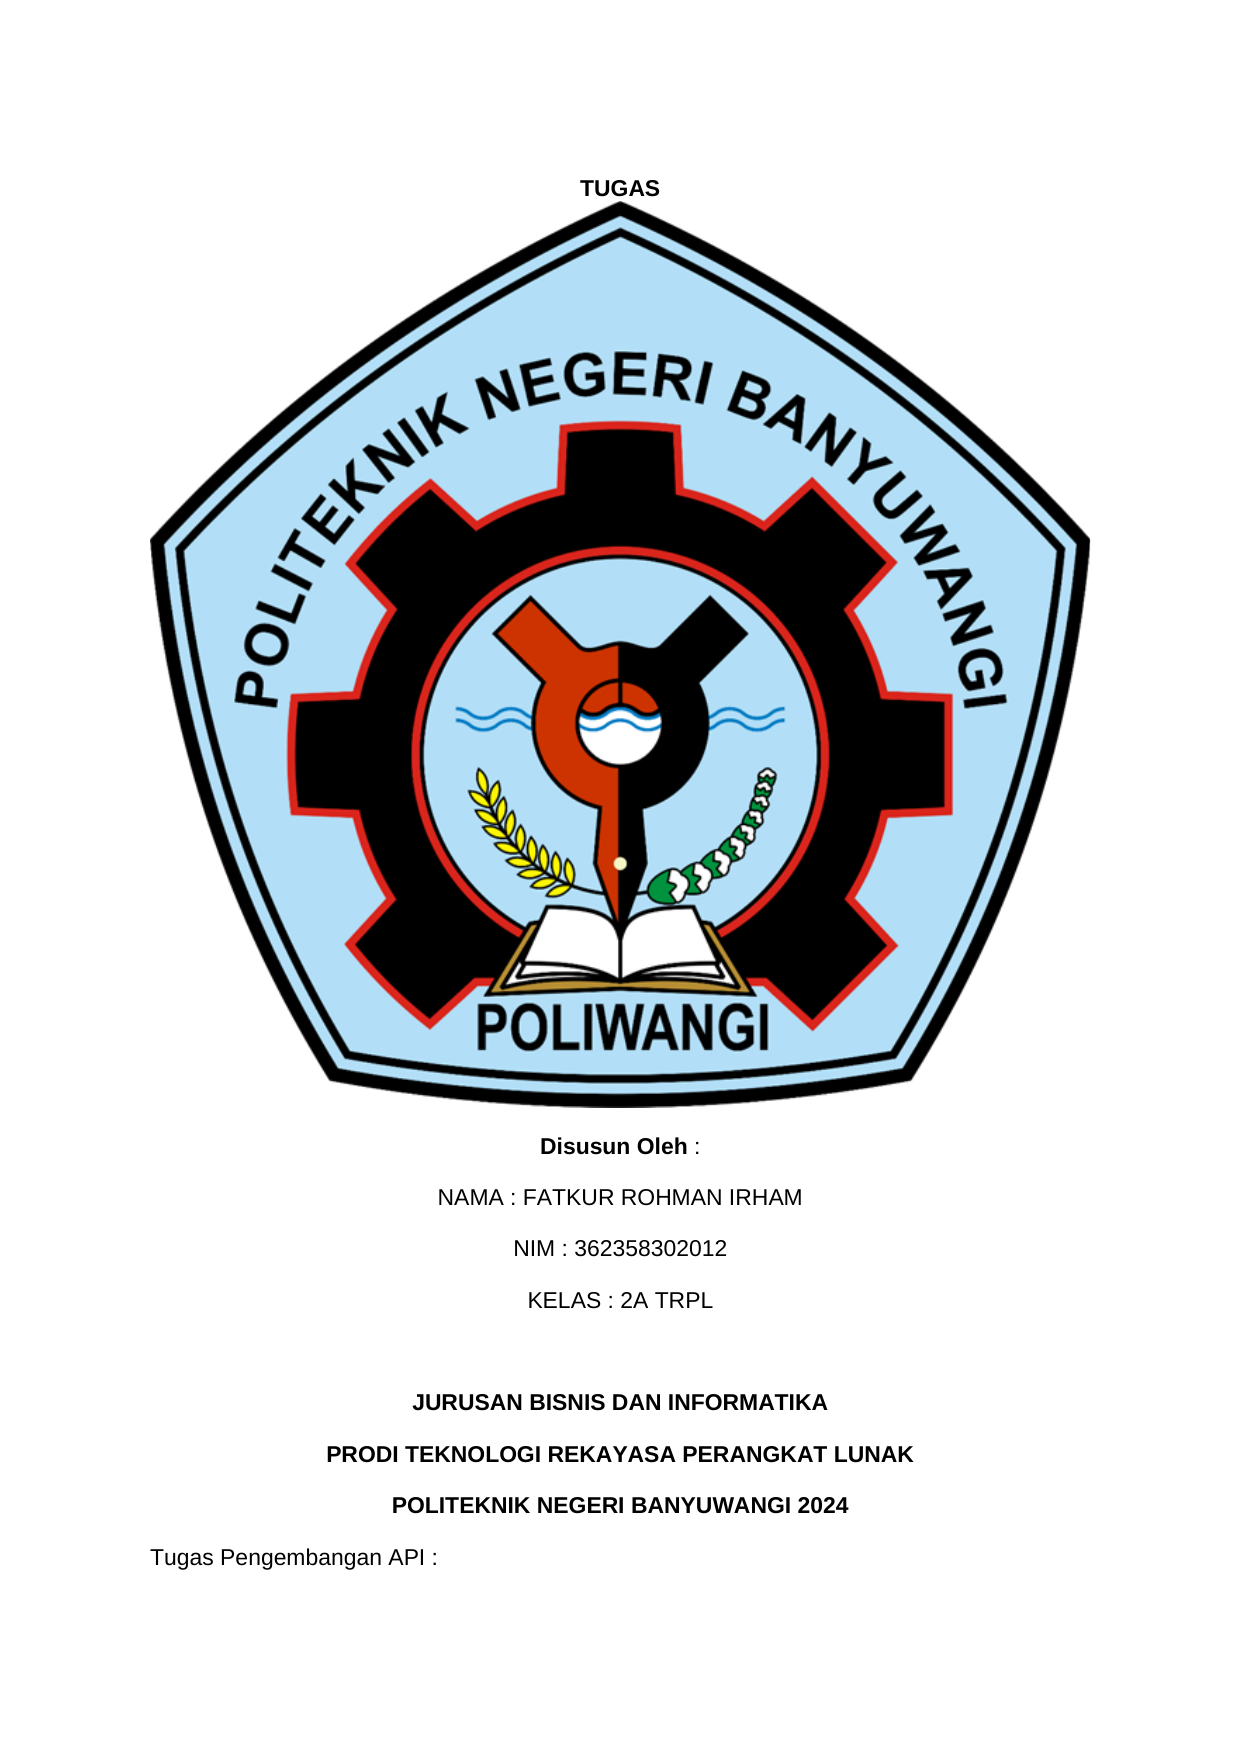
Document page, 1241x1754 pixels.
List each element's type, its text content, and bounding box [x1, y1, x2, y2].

text KELAS : 2A TRPL [150, 1287, 1090, 1313]
text Disusun Oleh : [150, 1133, 1090, 1159]
text NIM : 362358302012 [150, 1235, 1090, 1262]
text NAMA : FATKUR ROHMAN IRHAM [150, 1184, 1090, 1210]
text Tugas Pengembangan API : [150, 1543, 1090, 1570]
text POLITEKNIK NEGERI BANYUWANGI 2024 [150, 1492, 1090, 1518]
text JURUSAN BISNIS DAN INFORMATIKA [150, 1389, 1090, 1416]
text TUGAS [150, 175, 1090, 201]
text PRODI TEKNOLOGI REKAYASA PERANGKAT LUNAK [150, 1441, 1090, 1467]
picture [150, 201, 1091, 1108]
